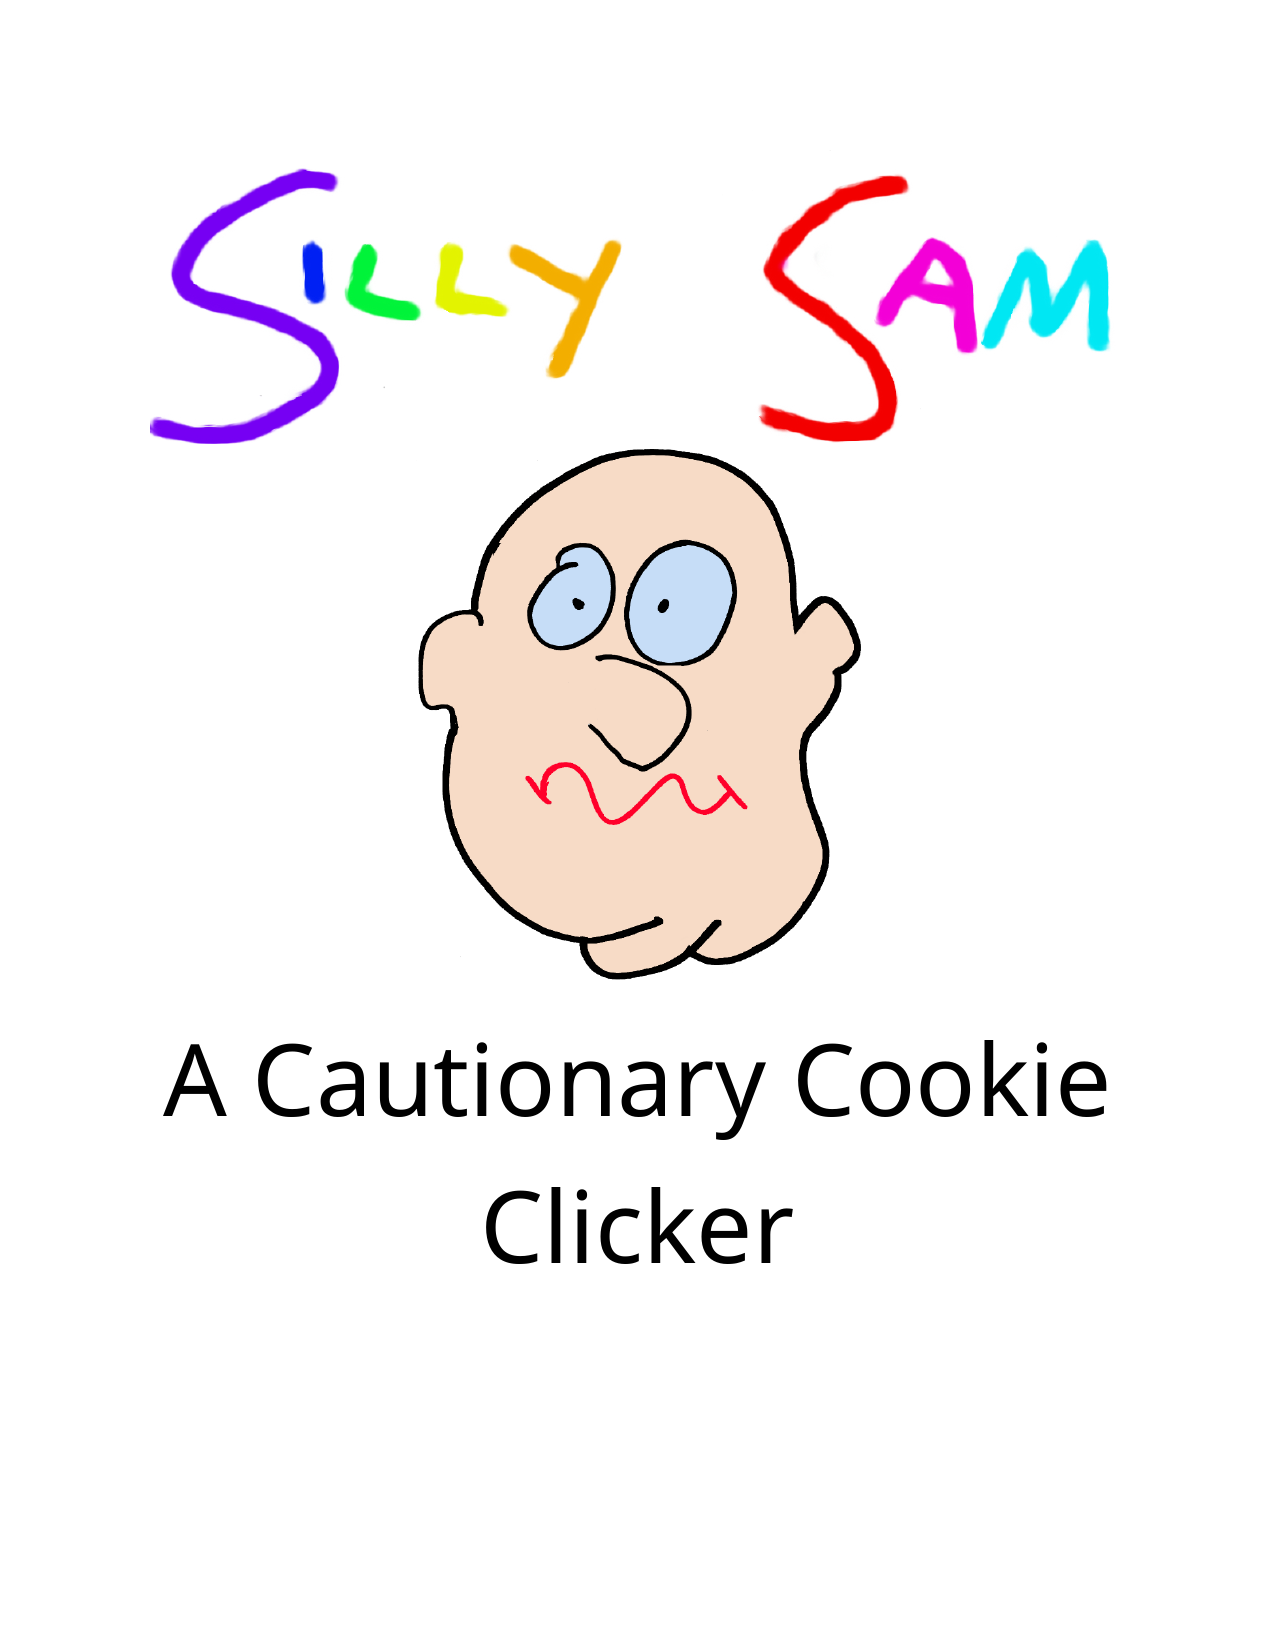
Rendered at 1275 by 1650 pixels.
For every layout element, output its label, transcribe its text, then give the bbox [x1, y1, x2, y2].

picture [150, 150, 1125, 444]
picture [408, 446, 867, 992]
text A Cautionary Cookie Clicker [150, 1010, 1125, 1293]
